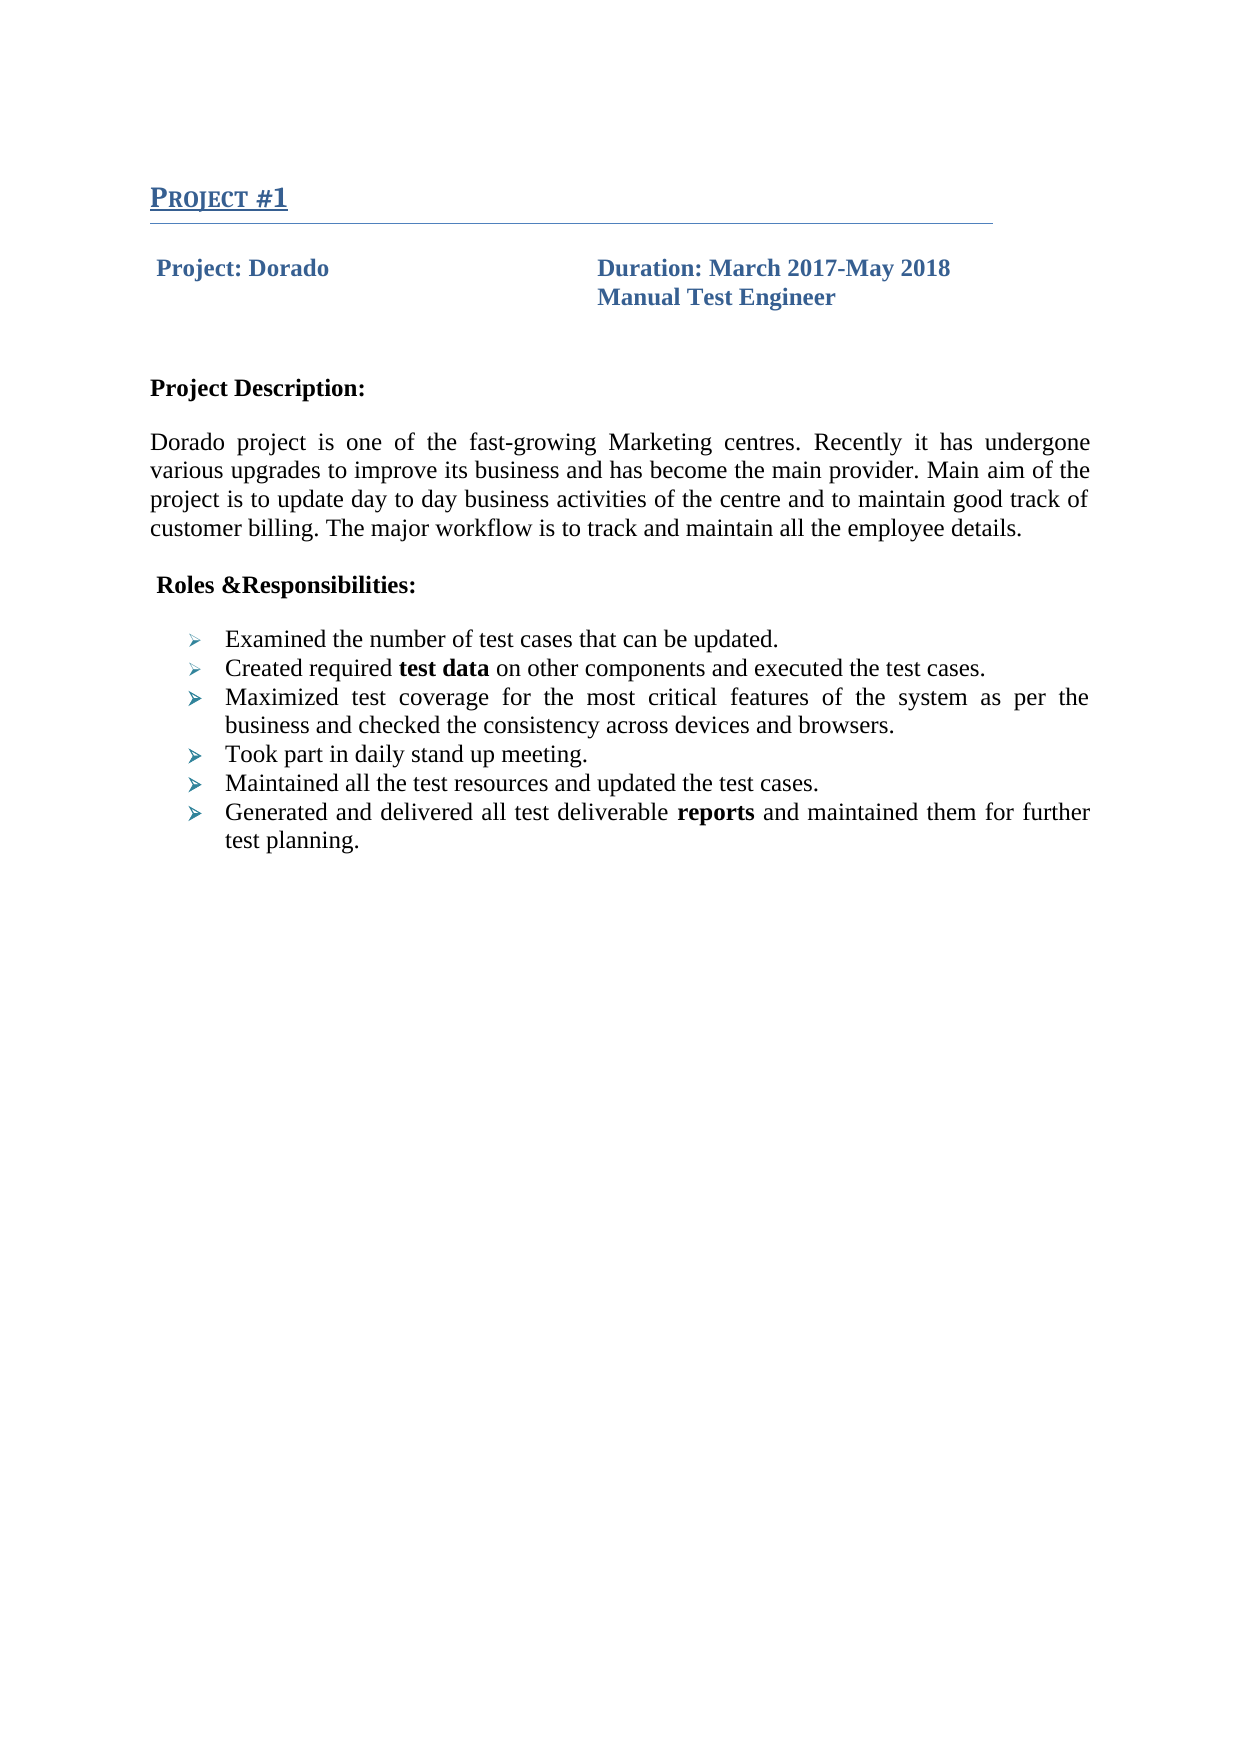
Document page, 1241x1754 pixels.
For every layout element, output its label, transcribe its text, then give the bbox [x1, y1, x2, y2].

table_header Project: Dorado [139, 253, 586, 319]
list Maintained all the test resources and updated the test cases. [187, 768, 1090, 797]
list Maximized test coverage for the most critical features of the system as per the business and checked the consistency across devices and browsers. [187, 682, 1090, 739]
text Dorado project is one of the fast-growing Marketing centres. Recently it has undergone various upgrades to improve its business and has become the main provider. Main aim of the project is to update day to day business activities of the centre and to maintain good track of customer billing. The major workflow is to track and maintain all the employee details. [150, 427, 1090, 542]
list Examined the number of test cases that can be updated. [187, 624, 1090, 653]
text Project #1 [150, 181, 993, 223]
list Created required test data on other components and executed the test cases. [187, 653, 1090, 682]
list Took part in daily stand up meeting. [187, 739, 1090, 768]
list Generated and delivered all test deliverable reports and maintained them for further test planning. [187, 797, 1090, 854]
table_header Duration: March 2017-May 2018 Manual Test Engineer [586, 253, 1184, 319]
text Roles &Responsibilities: [150, 571, 1090, 599]
text Project Description: [150, 373, 1090, 402]
